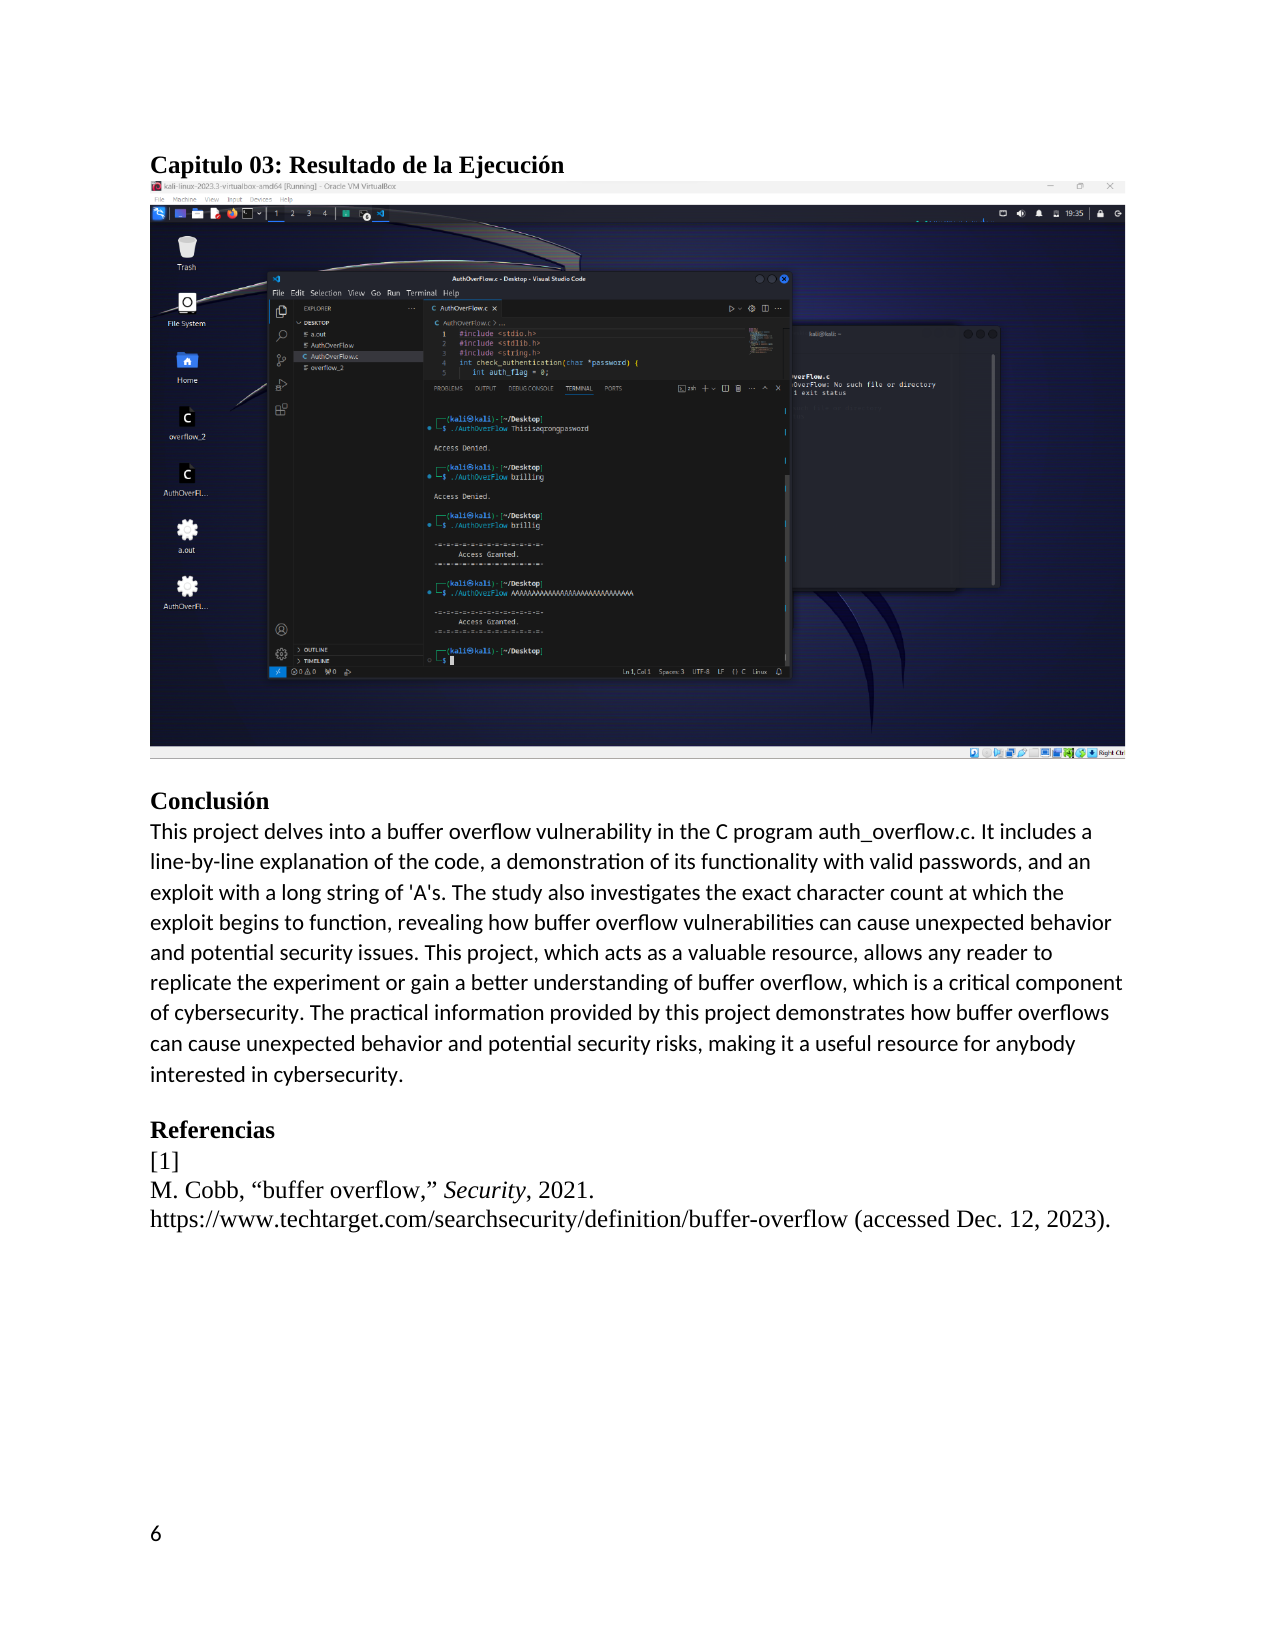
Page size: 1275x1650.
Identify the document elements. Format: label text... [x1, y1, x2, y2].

text M. Cobb, “buffer overflow,” Security, 2021. https://www.techtarget.com/searchsecurity/definition/buffer-overflow (accessed Dec. 12, 2023). [150, 1175, 1125, 1233]
picture [150, 181, 1125, 759]
text [1] [150, 1146, 1125, 1175]
subtitle Referencias [150, 1115, 1125, 1144]
text This project delves into a buffer overflow vulnerability in the C program auth_overflow.c. It includes a line-by-line explanation of the code, a demonstration of its functionality with valid passwords, and an exploit with a long string of 'A's. The study also investigates the exact character count at which the exploit begins to function, revealing how buffer overflow vulnerabilities can cause unexpected behavior and potential security issues. This project, which acts as a valuable resource, allows any reader to replicate the experiment or gain a better understanding of buffer overflow, which is a critical component of cybersecurity. The practical information provided by this project demonstrates how buffer overflows can cause unexpected behavior and potential security risks, making it a useful resource for anybody interested in cybersecurity. [150, 817, 1125, 1088]
subtitle Capitulo 03: Resultado de la Ejecución [150, 150, 1125, 179]
subtitle Conclusión [150, 786, 1125, 815]
